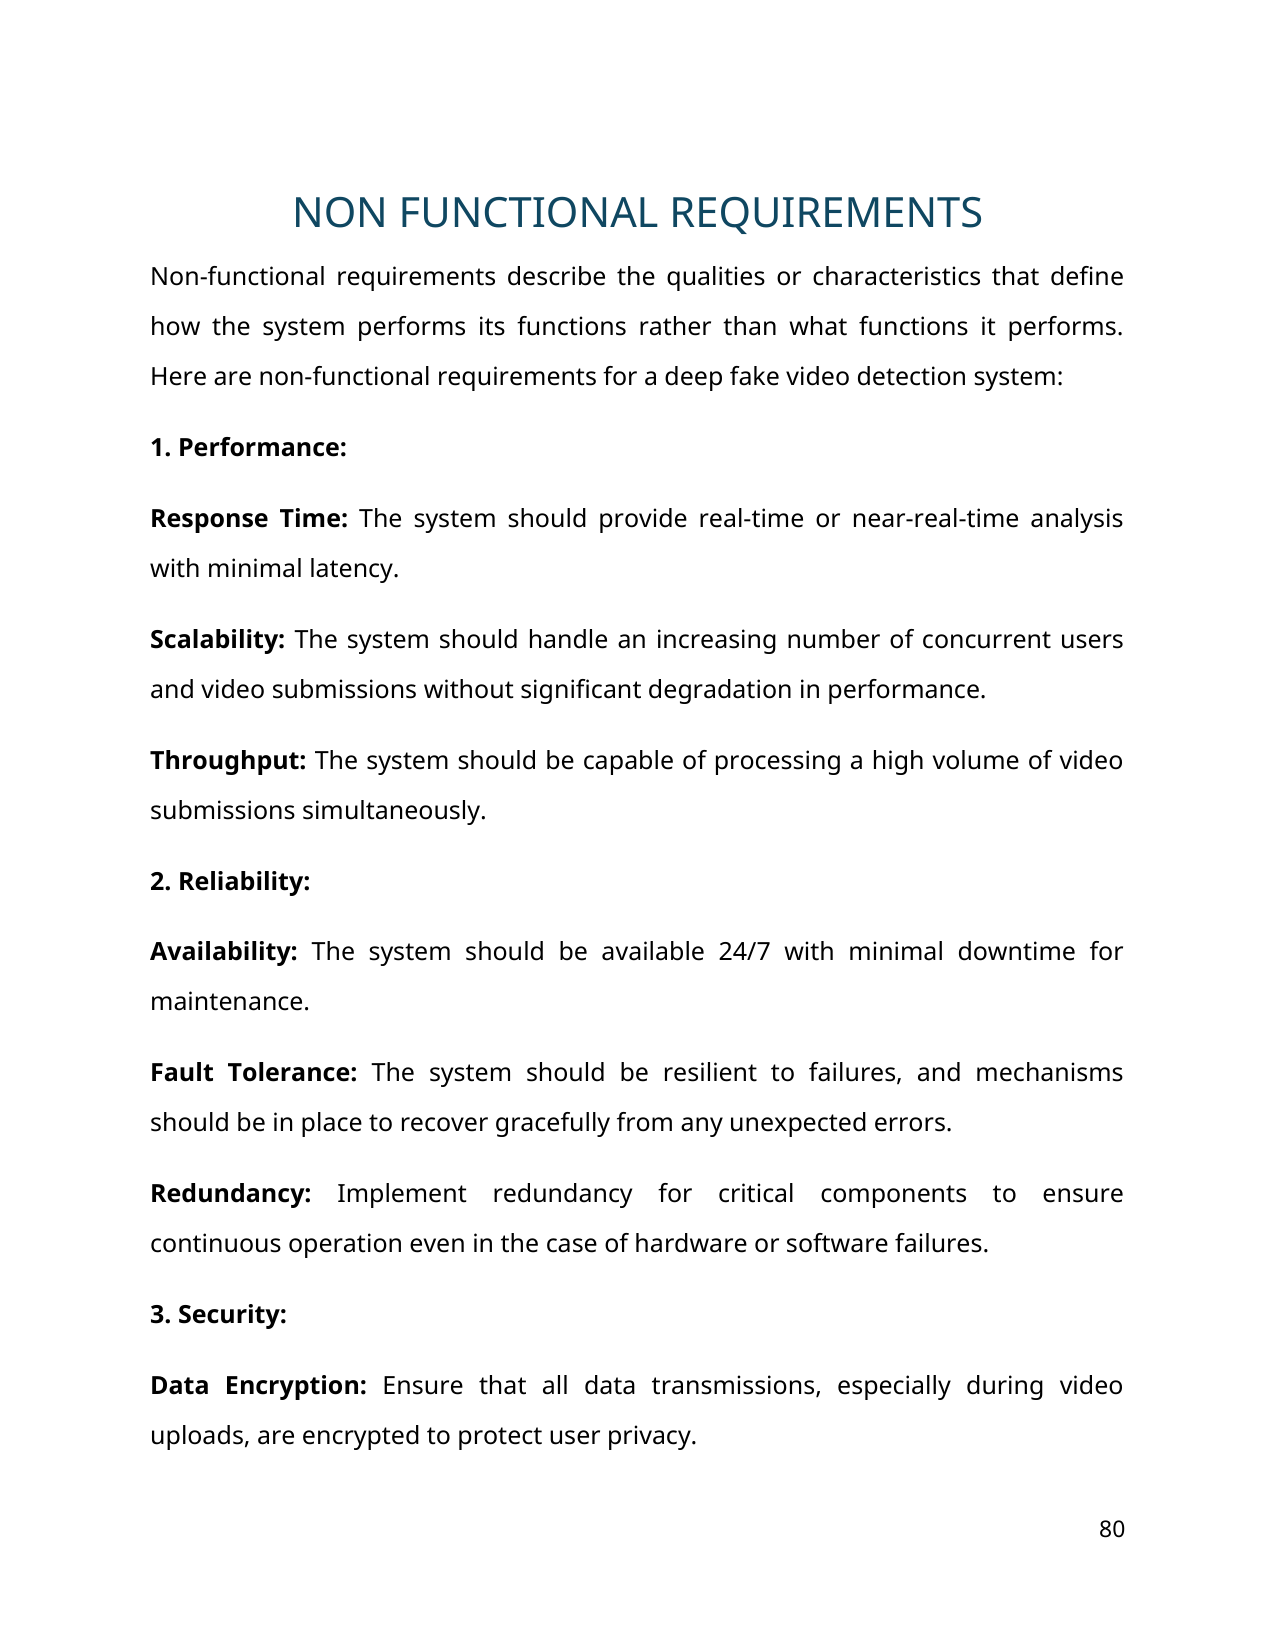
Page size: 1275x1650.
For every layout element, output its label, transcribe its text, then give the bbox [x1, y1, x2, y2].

text 2. Reliability: [150, 850, 1125, 900]
text 3. Security: [150, 1283, 1125, 1333]
text 1. Performance: [150, 417, 1125, 467]
text Availability: The system should be available 24/7 with minimal downtime for maintenance. [150, 921, 1125, 1021]
text Redundancy: Implement redundancy for critical components to ensure continuous operation even in the case of hardware or software failures. [150, 1162, 1125, 1262]
subtitle NON FUNCTIONAL REQUIREMENTS [150, 187, 1125, 237]
text Non-functional requirements describe the qualities or characteristics that define how the system performs its functions rather than what functions it performs. Here are non-functional requirements for a deep fake video detection system: [150, 246, 1125, 396]
text Response Time: The system should provide real-time or near-real-time analysis with minimal latency. [150, 487, 1125, 587]
text Scalability: The system should handle an increasing number of concurrent users and video submissions without significant degradation in performance. [150, 608, 1125, 708]
text Throughput: The system should be capable of processing a high volume of video submissions simultaneously. [150, 729, 1125, 829]
text Fault Tolerance: The system should be resilient to failures, and mechanisms should be in place to recover gracefully from any unexpected errors. [150, 1042, 1125, 1142]
text Data Encryption: Ensure that all data transmissions, especially during video uploads, are encrypted to protect user privacy. [150, 1354, 1125, 1454]
